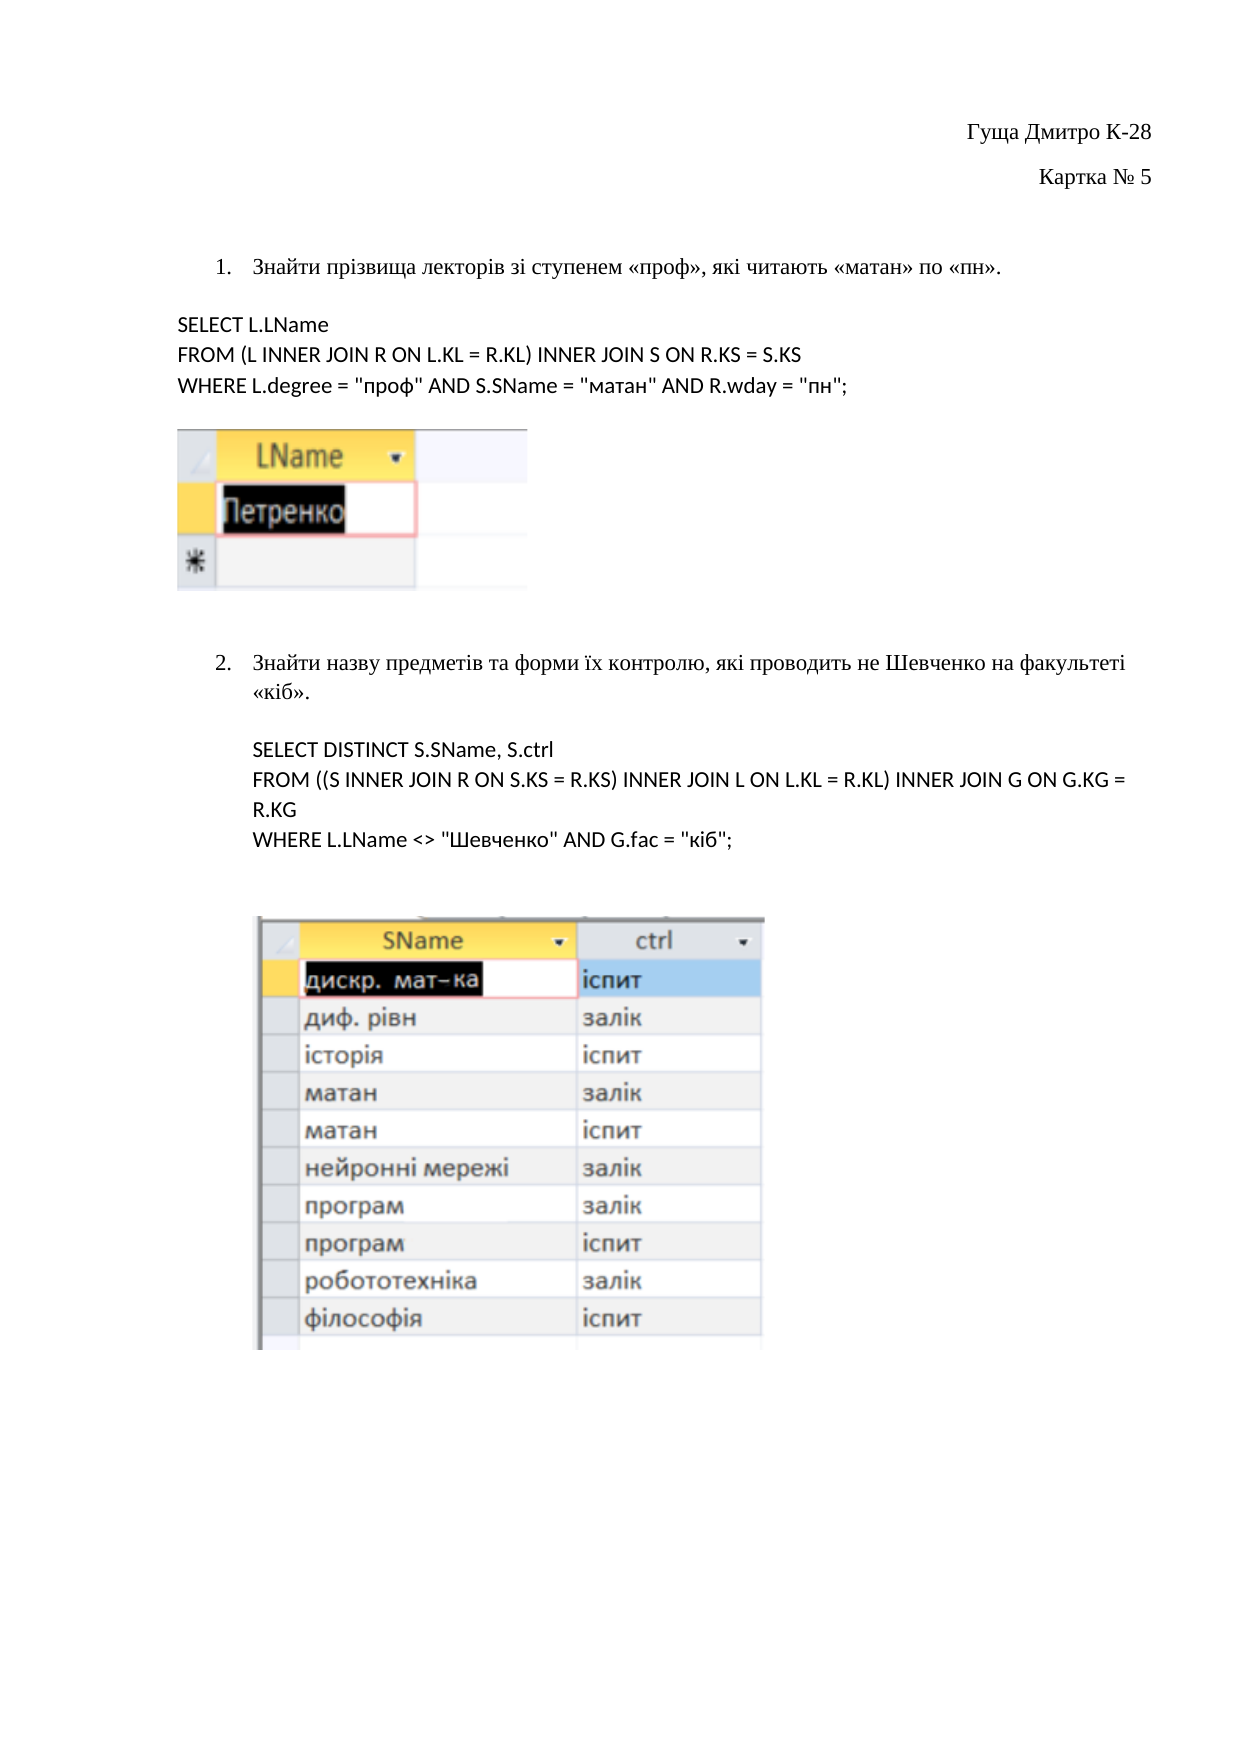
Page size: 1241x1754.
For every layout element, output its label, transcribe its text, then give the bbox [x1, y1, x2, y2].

text SELECT L.LName [177, 310, 1152, 338]
list Знайти назву предметів та форми їх контролю, які проводить не Шевченко на факультеті «кіб». [215, 649, 1152, 704]
list SELECT DISTINCT S.SName, S.ctrl [252, 735, 1152, 763]
list FROM ((S INNER JOIN R ON S.KS = R.KS) INNER JOIN L ON L.KL = R.KL) INNER JOIN G ON G.KG = R.KG [252, 765, 1152, 823]
text FROM (L INNER JOIN R ON L.KL = R.KL) INNER JOIN S ON R.KS = S.KS [177, 341, 1152, 368]
picture [252, 916, 765, 1350]
text WHERE L.degree = "проф" AND S.SName = "матан" AND R.wday = "пн"; [177, 371, 1152, 399]
text Гуща Дмитро К-28 [177, 118, 1152, 144]
text Картка № 5 [177, 163, 1152, 189]
list Знайти прізвища лекторів зі ступенем «проф», які читають «матан» по «пн». [215, 253, 1152, 280]
list WHERE L.LName <> "Шевченко" AND G.fac = "кіб"; [252, 825, 1152, 853]
picture [177, 429, 528, 591]
